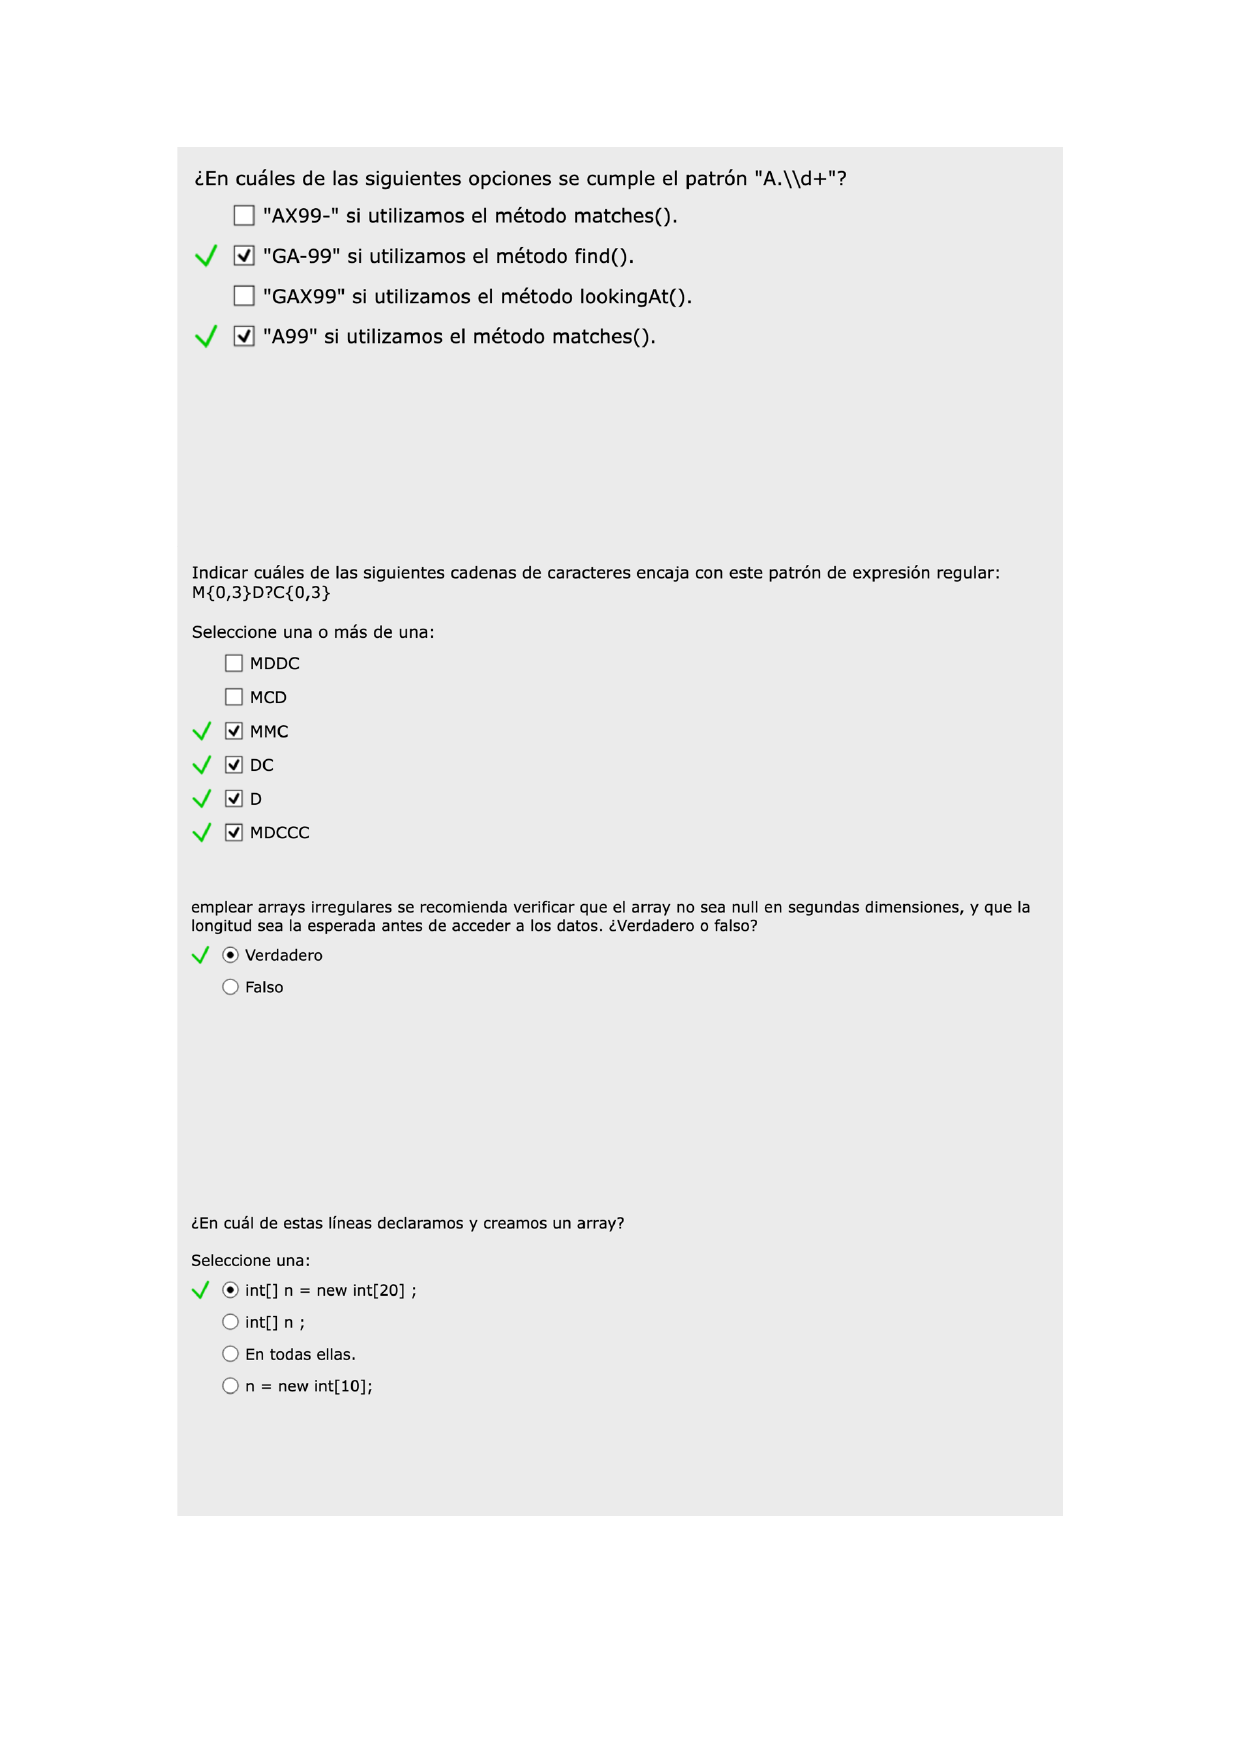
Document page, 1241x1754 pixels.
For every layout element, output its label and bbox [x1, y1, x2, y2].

picture [177, 147, 1063, 1516]
